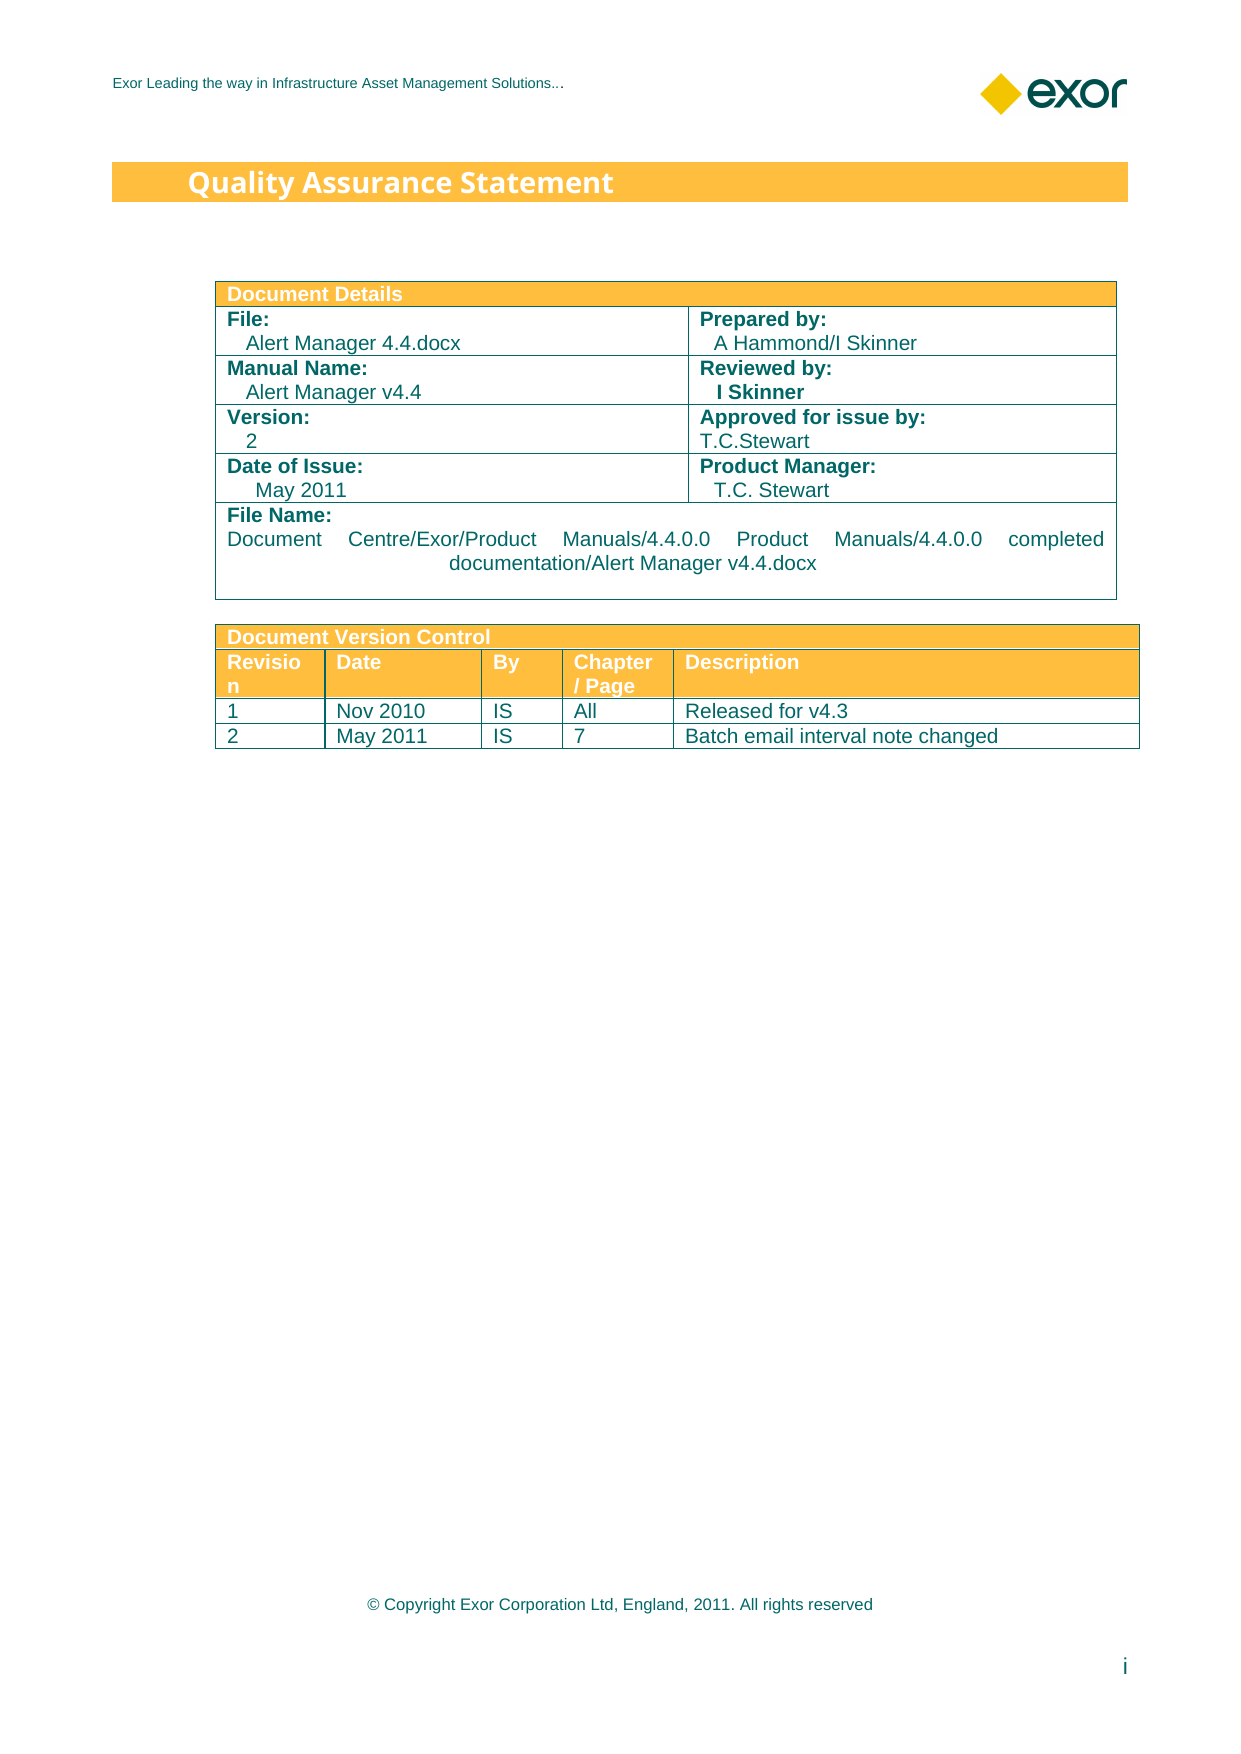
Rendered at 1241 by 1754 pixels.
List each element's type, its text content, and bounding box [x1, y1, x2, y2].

table_cell May 2011 [326, 724, 481, 747]
table_cell File Name: Document Centre/Exor/Product Manuals/4.4.0.0 Product Manuals/4.4.0.0 completed documentation/Alert Manager v4.4.docx [216, 503, 1116, 598]
table_cell IS [482, 699, 562, 722]
table_cell Description [674, 650, 1139, 697]
table_header Document Details [216, 282, 1116, 306]
table_cell Prepared by: A Hammond/I Skinner [689, 307, 1116, 355]
table_cell Date of Issue: May 2011 [216, 454, 688, 502]
table_cell All [563, 699, 673, 722]
table_cell Nov 2010 [326, 699, 481, 722]
table_cell Product Manager: T.C. Stewart [689, 454, 1116, 502]
table_cell Released for v4.3 [674, 699, 1139, 722]
table_cell Version: 2 [216, 405, 688, 453]
text Quality Assurance Statement [112, 162, 1128, 202]
table_cell 7 [563, 724, 673, 747]
table_cell IS [482, 724, 562, 747]
table_cell Batch email interval note changed [674, 724, 1139, 747]
table_cell Chapter / Page [563, 650, 673, 697]
table_cell Approved for issue by: T.C.Stewart [689, 405, 1116, 453]
table_cell File: Alert Manager 4.4.docx [216, 307, 688, 355]
table_header Document Version Control [216, 625, 1139, 648]
table_cell 1 [216, 699, 324, 722]
table_cell Date [326, 650, 481, 697]
table_cell Revision [216, 650, 324, 697]
table_cell Reviewed by: I Skinner [689, 356, 1116, 404]
picture [979, 73, 1127, 115]
table_cell By [482, 650, 562, 697]
table_cell Manual Name: Alert Manager v4.4 [216, 356, 688, 404]
table_cell 2 [216, 724, 324, 747]
